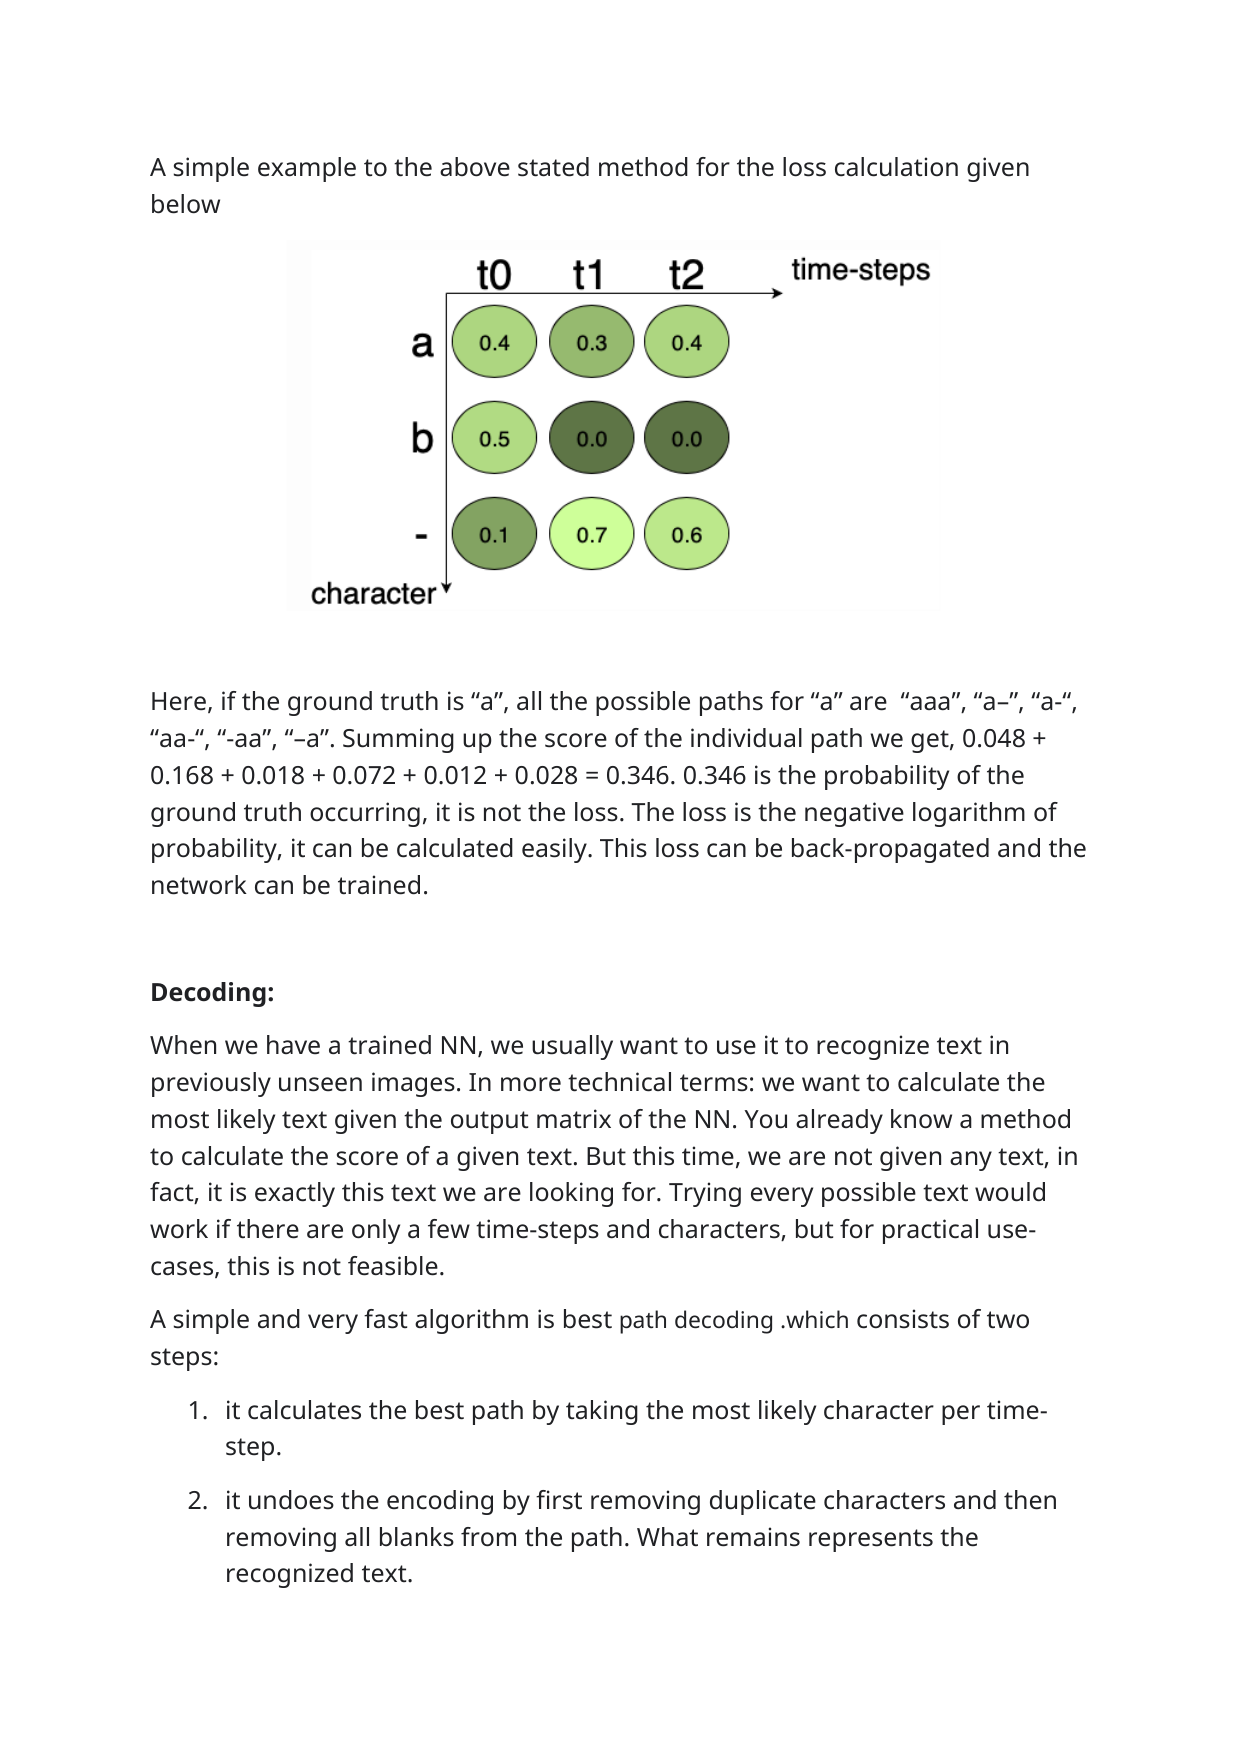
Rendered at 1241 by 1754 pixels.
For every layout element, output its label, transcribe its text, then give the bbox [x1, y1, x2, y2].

list it calculates the best path by taking the most likely character per time-step. [187, 1392, 1090, 1463]
text A simple example to the above stated method for the loss calculation given below [150, 150, 1090, 221]
text Here, if the ground truth is “a”, all the possible paths for “a” are “aaa”, “a–”, “a-“, “aa-“, “-aa”, “–a”. Summing up the score of the individual path we get, 0.048 + 0.168 + 0.018 + 0.072 + 0.012 + 0.028 = 0.346. 0.346 is the probability of the ground truth occurring, it is not the loss. The loss is the negative logarithm of probability, it can be calculated easily. This loss can be back-propagated and the network can be trained. [150, 684, 1090, 902]
text A simple and very fast algorithm is best path decoding .which consists of two steps: [150, 1302, 1090, 1373]
list it undoes the encoding by first removing duplicate characters and then removing all blanks from the path. What remains represents the recognized text. [187, 1482, 1090, 1590]
text When we have a trained NN, we usually want to use it to recognize text in previously unseen images. In more technical terms: we want to calculate the most likely text given the output matrix of the NN. You already know a method to calculate the score of a given text. But this time, we are not given any text, in fact, it is exactly this text we are looking for. Trying every possible text would work if there are only a few time-steps and characters, but for practical use-cases, this is not feasible. [150, 1028, 1090, 1283]
picture [286, 240, 941, 611]
text Decoding: [150, 974, 1090, 1009]
